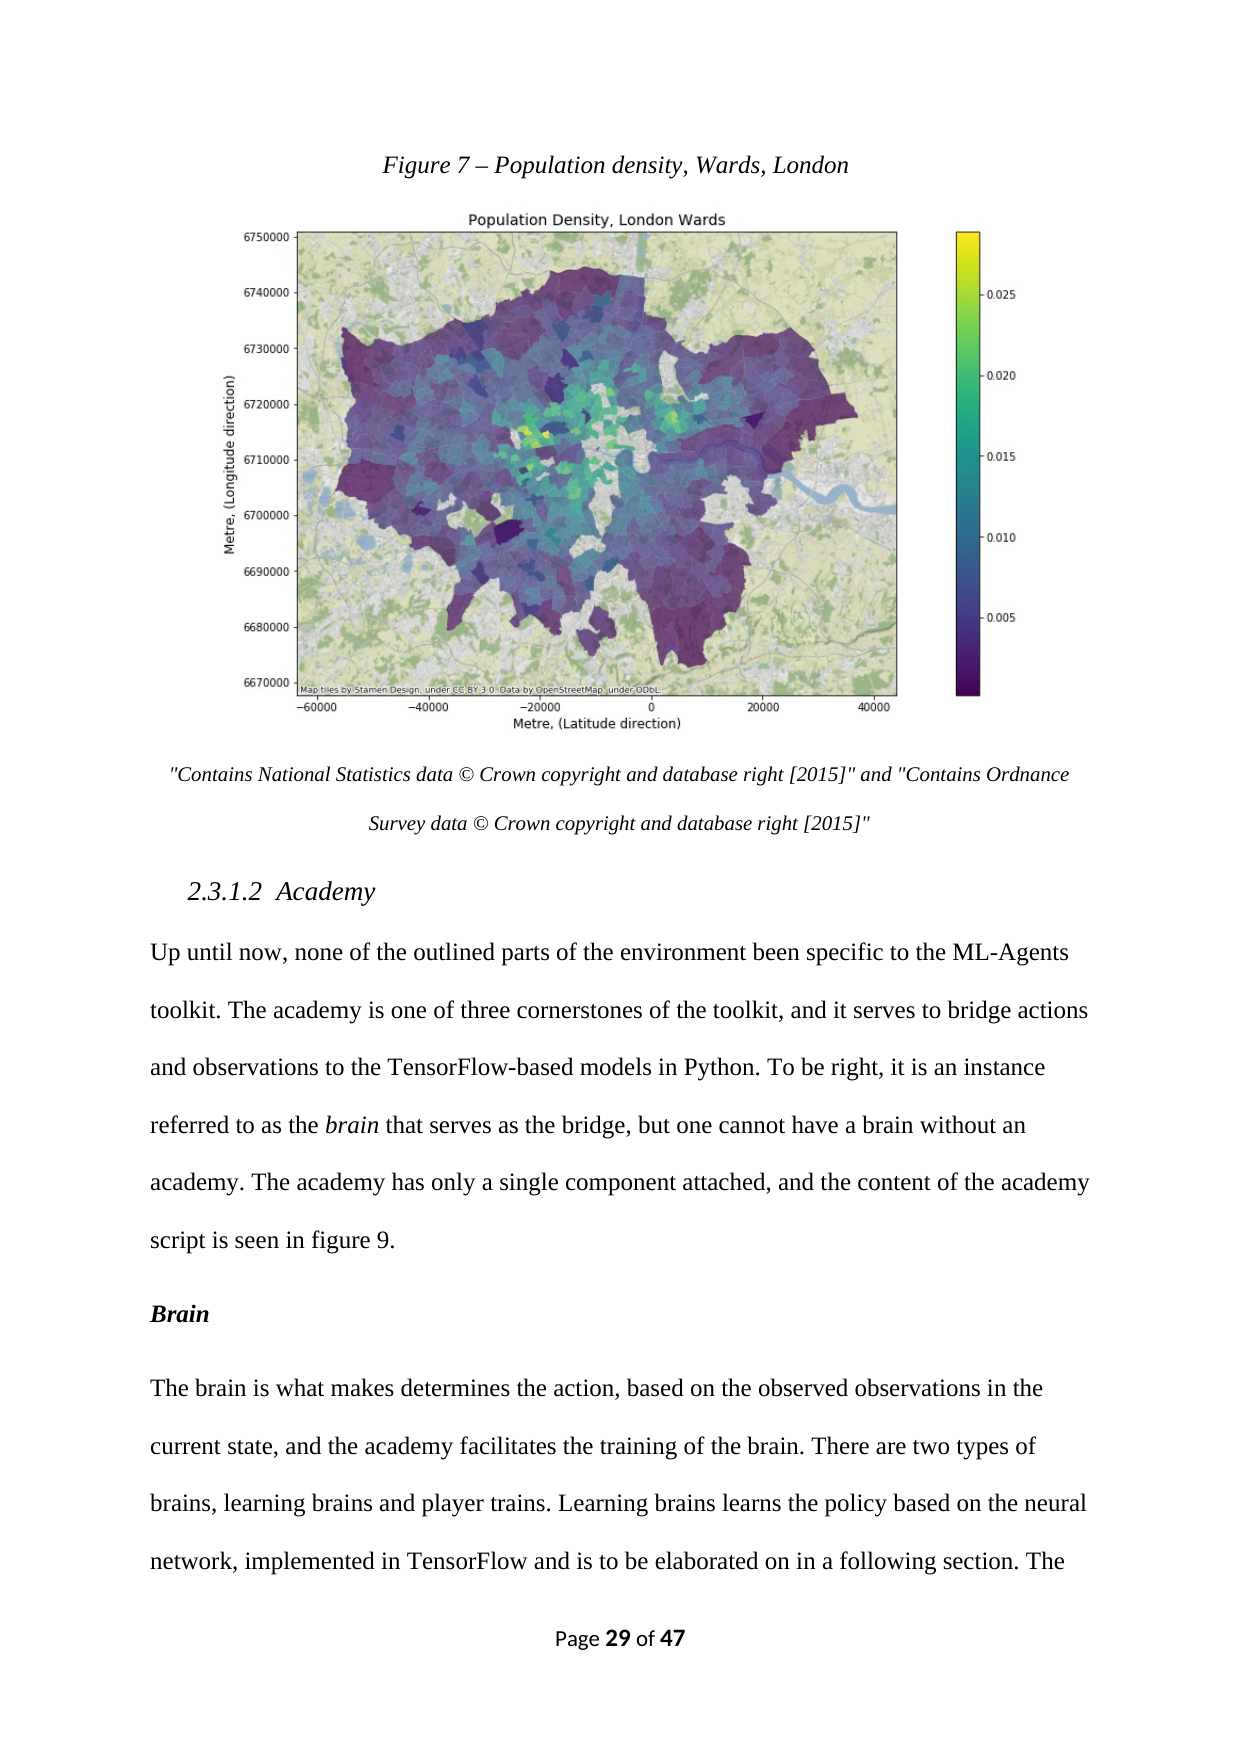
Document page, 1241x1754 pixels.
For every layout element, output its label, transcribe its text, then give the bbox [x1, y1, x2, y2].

picture [217, 206, 1023, 739]
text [150, 1373, 1090, 1574]
subtitle Academy [187, 875, 1090, 906]
text Brain [150, 1299, 1090, 1328]
text Up until now, none of the outlined parts of the environment been specific to the ML-Agents toolkit. The academy is one of three cornerstones of the toolkit, and it serves to bridge actions and observations to the TensorFlow-based models in Python. To be right, it is an instance referred to as the brain that serves as the bridge, but one cannot have a brain without an academy. The academy has only a single component attached, and the content of the academy script is seen in figure 9. [150, 937, 1090, 1254]
